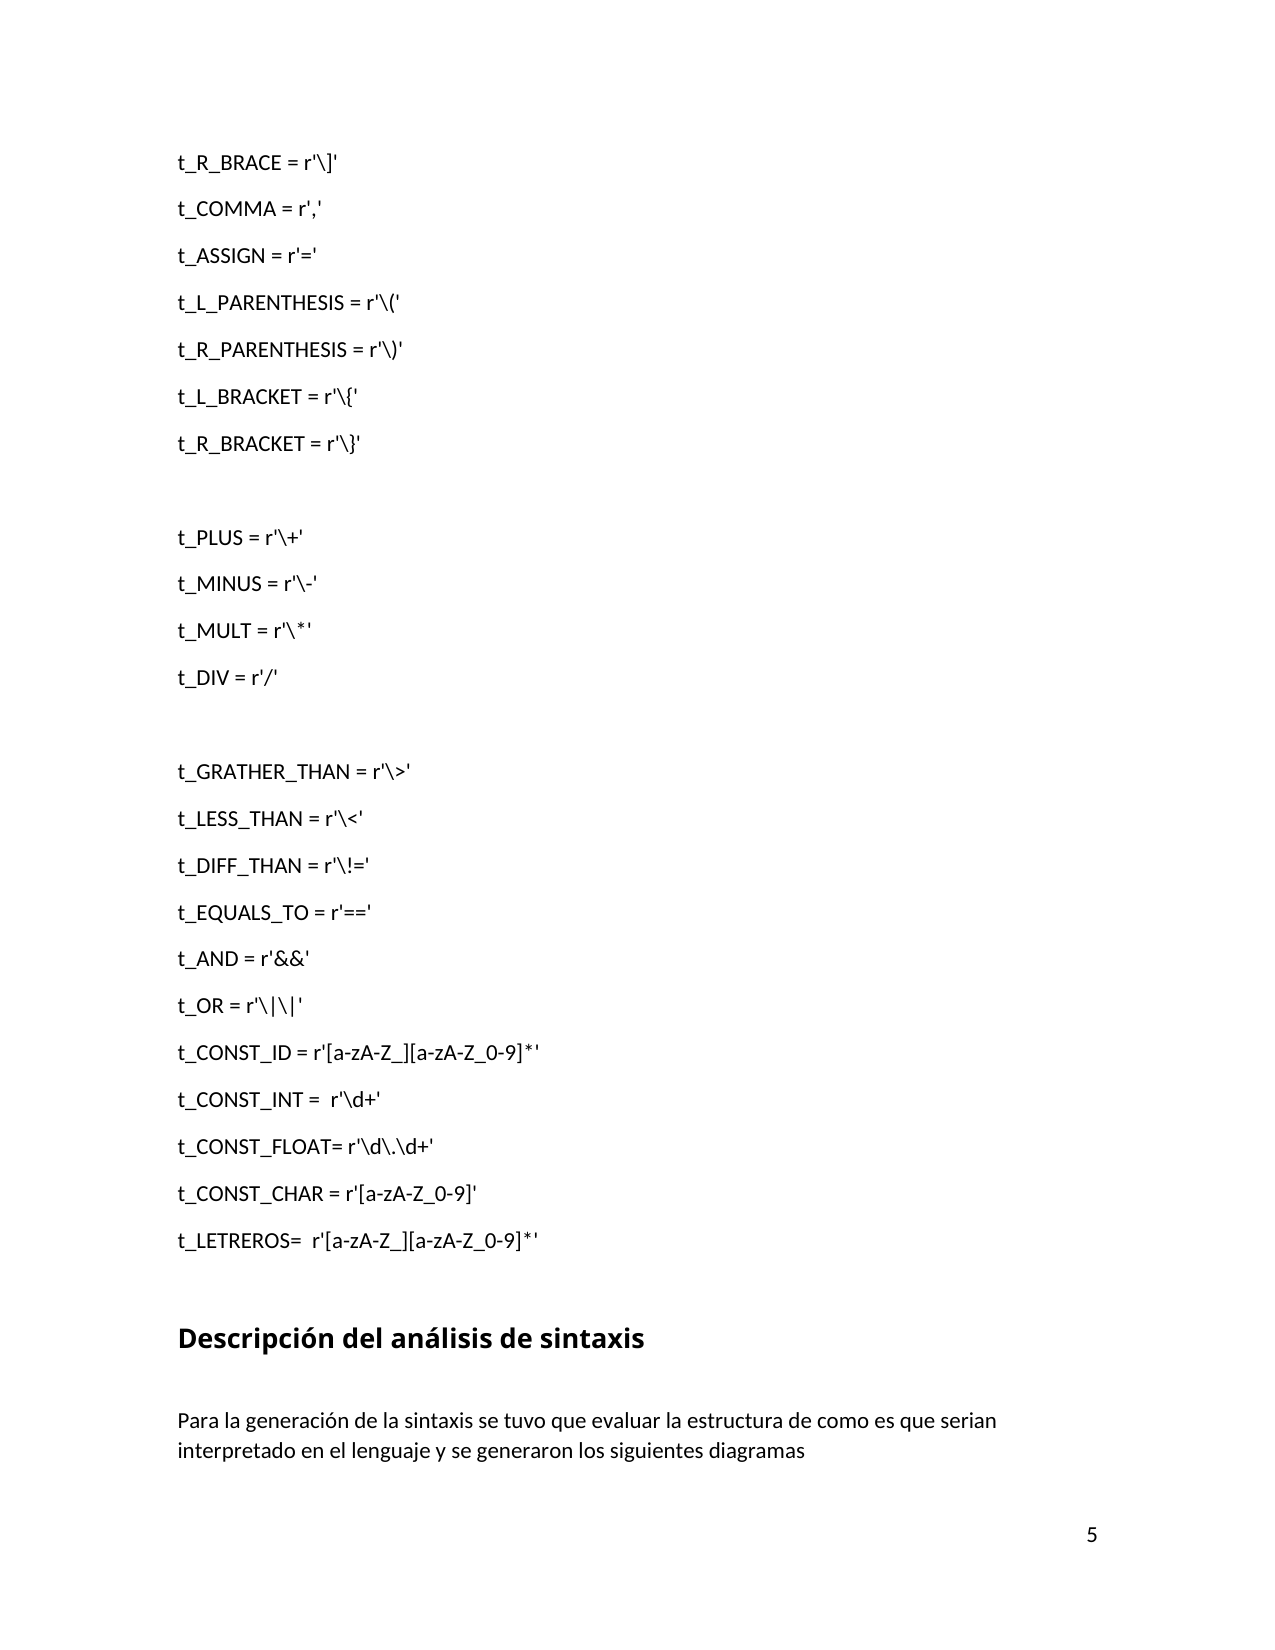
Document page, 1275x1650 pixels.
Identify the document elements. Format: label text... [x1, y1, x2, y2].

text t_CONST_ID = r'[a-zA-Z_][a-zA-Z_0-9]*' [177, 1038, 1098, 1066]
text t_L_PARENTHESIS = r'\(' [177, 288, 1098, 316]
text t_MULT = r'\*' [177, 616, 1098, 644]
text t_EQUALS_TO = r'==' [177, 898, 1098, 926]
text t_AND = r'&&' [177, 944, 1098, 972]
text t_ASSIGN = r'=' [177, 241, 1098, 269]
text t_L_BRACKET = r'\{' [177, 382, 1098, 410]
text t_PLUS = r'\+' [177, 523, 1098, 551]
text t_CONST_CHAR = r'[a-zA-Z_0-9]' [177, 1179, 1098, 1207]
text t_R_BRACKET = r'\}' [177, 429, 1098, 457]
text t_MINUS = r'\-' [177, 569, 1098, 597]
text t_DIFF_THAN = r'\!=' [177, 851, 1098, 879]
text t_LETREROS= r'[a-zA-Z_][a-zA-Z_0-9]*' [177, 1226, 1098, 1254]
text t_LESS_THAN = r'\<' [177, 804, 1098, 832]
text t_CONST_INT = r'\d+' [177, 1085, 1098, 1113]
text t_R_PARENTHESIS = r'\)' [177, 335, 1098, 363]
text t_DIV = r'/' [177, 663, 1098, 691]
text t_CONST_FLOAT= r'\d\.\d+' [177, 1132, 1098, 1160]
text Para la generación de la sintaxis se tuvo que evaluar la estructura de como es que serian interpretado en el lenguaje y se generaron los siguientes diagramas [177, 1406, 1098, 1464]
subtitle Descripción del análisis de sintaxis [177, 1319, 1098, 1356]
text t_R_BRACE = r'\]' [177, 148, 1098, 176]
text t_COMMA = r',' [177, 194, 1098, 222]
text t_OR = r'\|\|' [177, 991, 1098, 1019]
text t_GRATHER_THAN = r'\>' [177, 757, 1098, 785]
